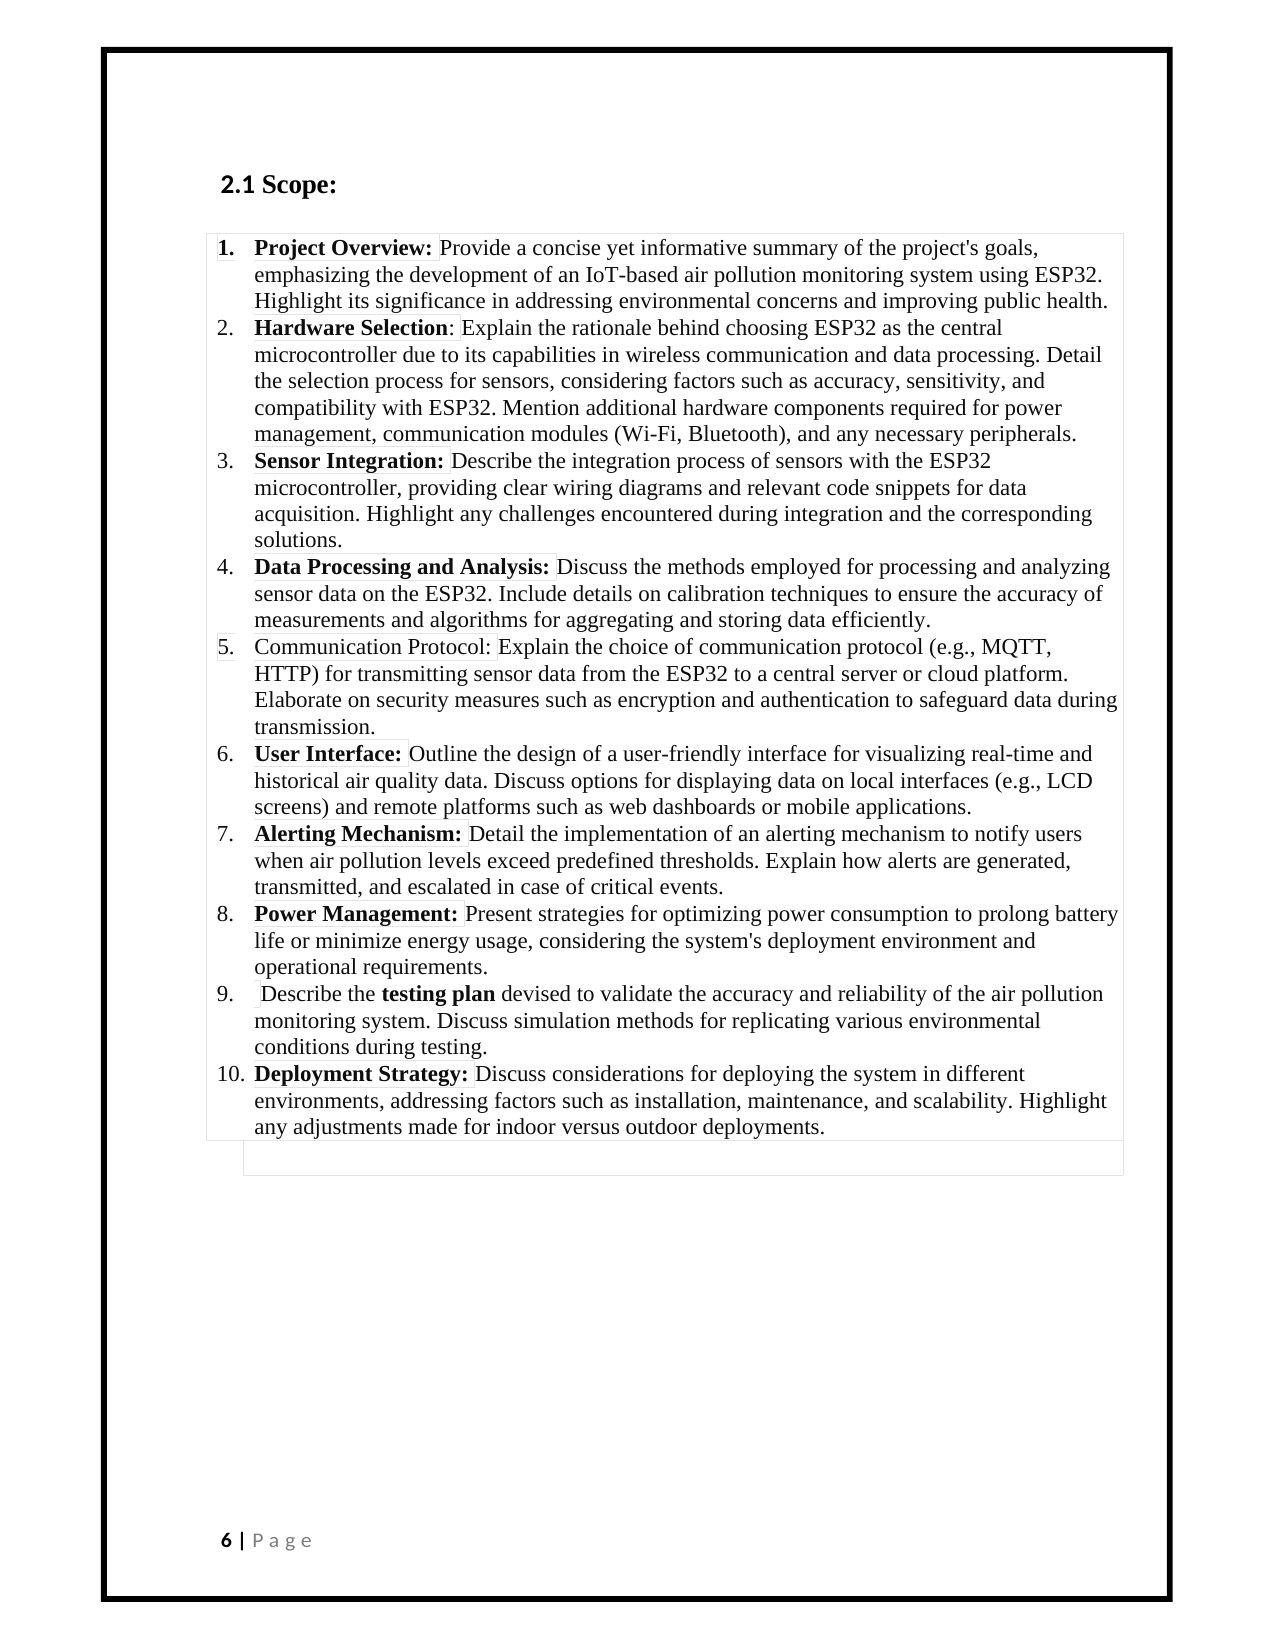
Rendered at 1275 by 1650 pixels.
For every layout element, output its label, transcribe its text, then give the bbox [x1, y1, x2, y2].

list Alerting Mechanism: Detail the implementation of an alerting mechanism to notify users when air pollution levels exceed predefined thresholds. Explain how alerts are generated, transmitted, and escalated in case of critical events. [207, 819, 1123, 899]
list Data Processing and Analysis: Discuss the methods employed for processing and analyzing sensor data on the ESP32. Include details on calibration techniques to ensure the accuracy of measurements and algorithms for aggregating and storing data efficiently. [207, 552, 1123, 632]
list Hardware Selection: Explain the rationale behind choosing ESP32 as the central microcontroller due to its capabilities in wireless communication and data processing. Detail the selection process for sensors, considering factors such as accuracy, sensitivity, and compatibility with ESP32. Mention additional hardware components required for power management, communication modules (Wi-Fi, Bluetooth), and any necessary peripherals. [207, 313, 1123, 446]
list Communication Protocol: Explain the choice of communication protocol (e.g., MQTT, HTTP) for transmitting sensor data from the ESP32 to a central server or cloud platform. Elaborate on security measures such as encryption and authentication to safeguard data during transmission. [207, 632, 1123, 739]
list Sensor Integration: Describe the integration process of sensors with the ESP32 microcontroller, providing clear wiring diagrams and relevant code snippets for data acquisition. Highlight any challenges encountered during integration and the corresponding solutions. [207, 446, 1123, 552]
list Project Overview: Provide a concise yet informative summary of the project's goals, emphasizing the development of an IoT-based air pollution monitoring system using ESP32. Highlight its significance in addressing environmental concerns and improving public health. [207, 234, 1123, 313]
list User Interface: Outline the design of a user-friendly interface for visualizing real-time and historical air quality data. Discuss options for displaying data on local interfaces (e.g., LCD screens) and remote platforms such as web dashboards or mobile applications. [207, 739, 1123, 819]
subtitle Scope: [220, 167, 1123, 200]
list Power Management: Present strategies for optimizing power consumption to prolong battery life or minimize energy usage, considering the system's deployment environment and operational requirements. [207, 899, 1123, 979]
list Deployment Strategy: Discuss considerations for deploying the system in different environments, addressing factors such as installation, maintenance, and scalability. Highlight any adjustments made for indoor versus outdoor deployments. [207, 1059, 1123, 1140]
list Describe the testing plan devised to validate the accuracy and reliability of the air pollution monitoring system. Discuss simulation methods for replicating various environmental conditions during testing. [207, 979, 1123, 1059]
